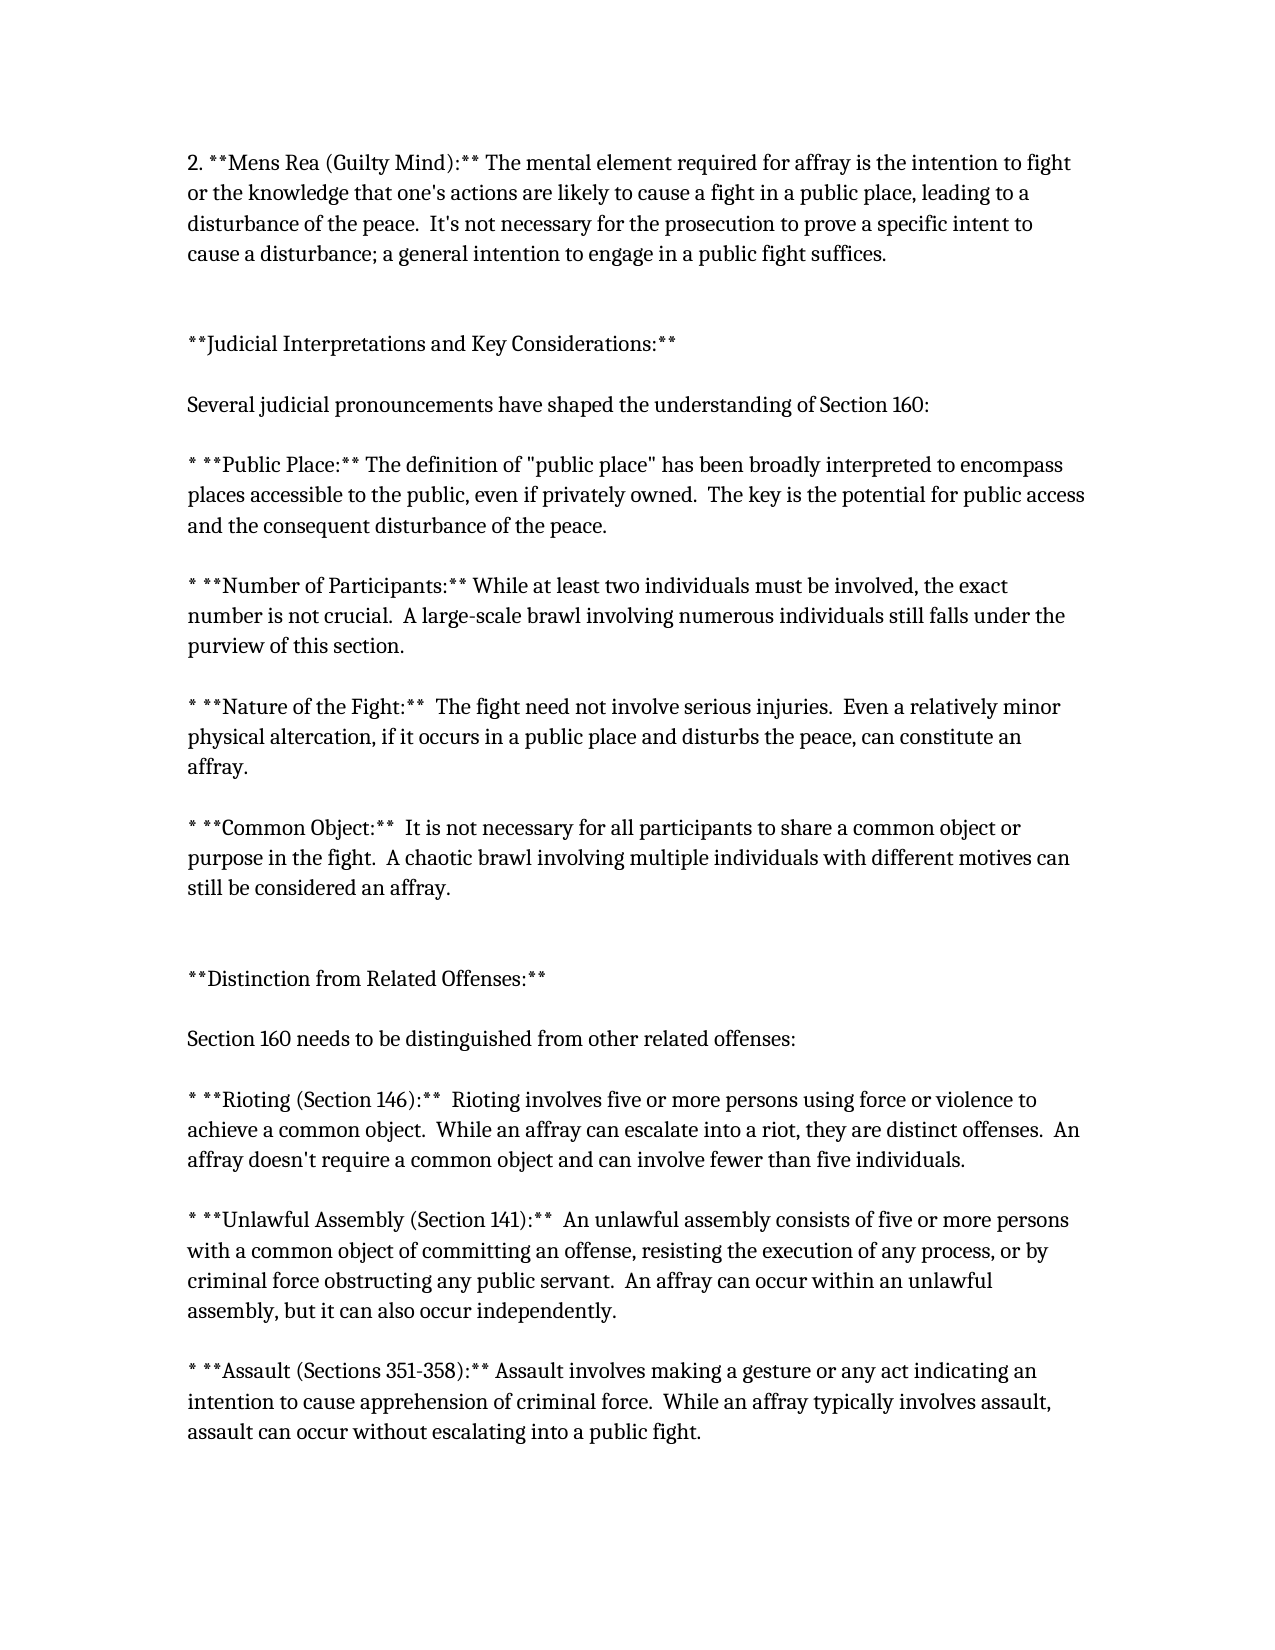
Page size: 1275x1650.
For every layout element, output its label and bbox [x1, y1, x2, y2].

text [187, 150, 1087, 1475]
